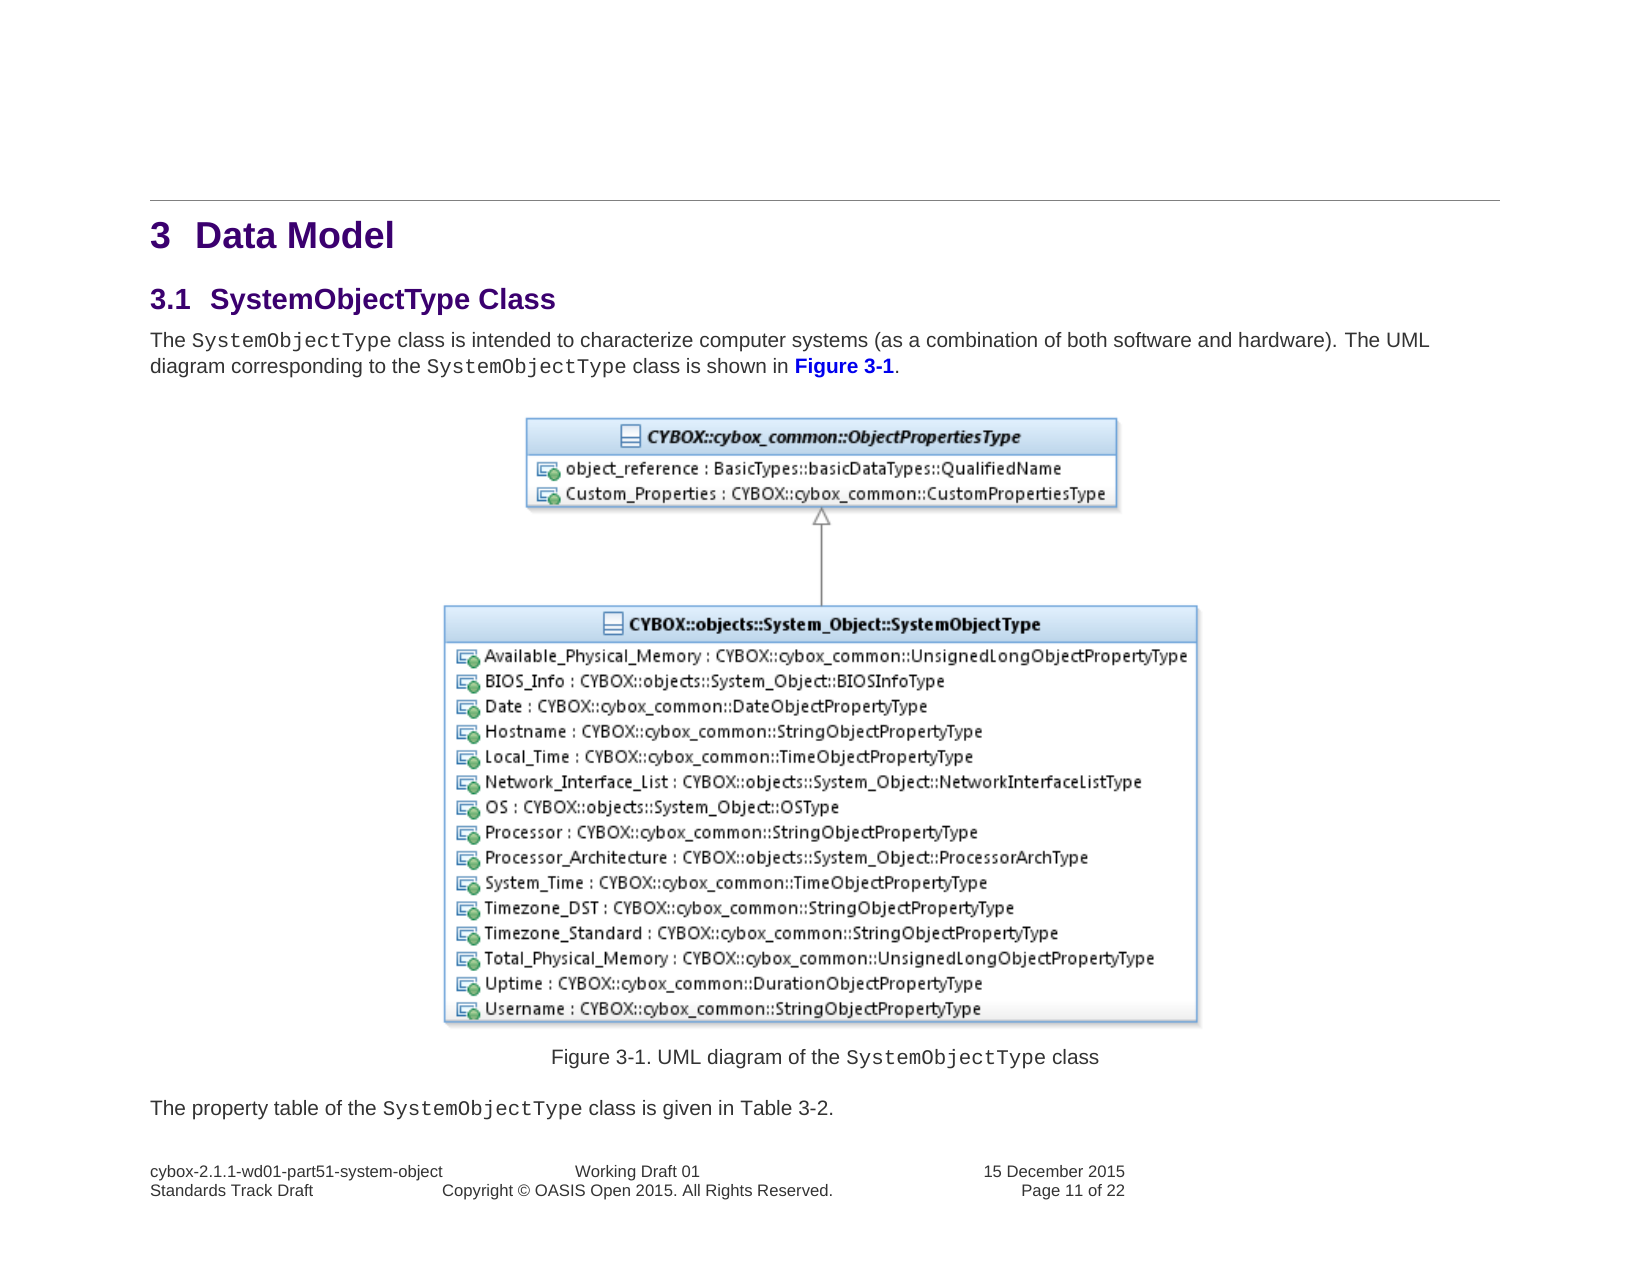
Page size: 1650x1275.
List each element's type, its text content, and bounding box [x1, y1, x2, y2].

text Figure 3-1. UML diagram of the SystemObjectType class [150, 1045, 1500, 1071]
text The SystemObjectType class is intended to characterize computer systems (as a combination of both software and hardware). The UML diagram corresponding to the SystemObjectType class is shown in Figure 3-1. [150, 328, 1500, 379]
subtitle Data Model [150, 201, 1500, 257]
subtitle SystemObjectType Class [150, 282, 1500, 315]
picture [430, 404, 1220, 1045]
